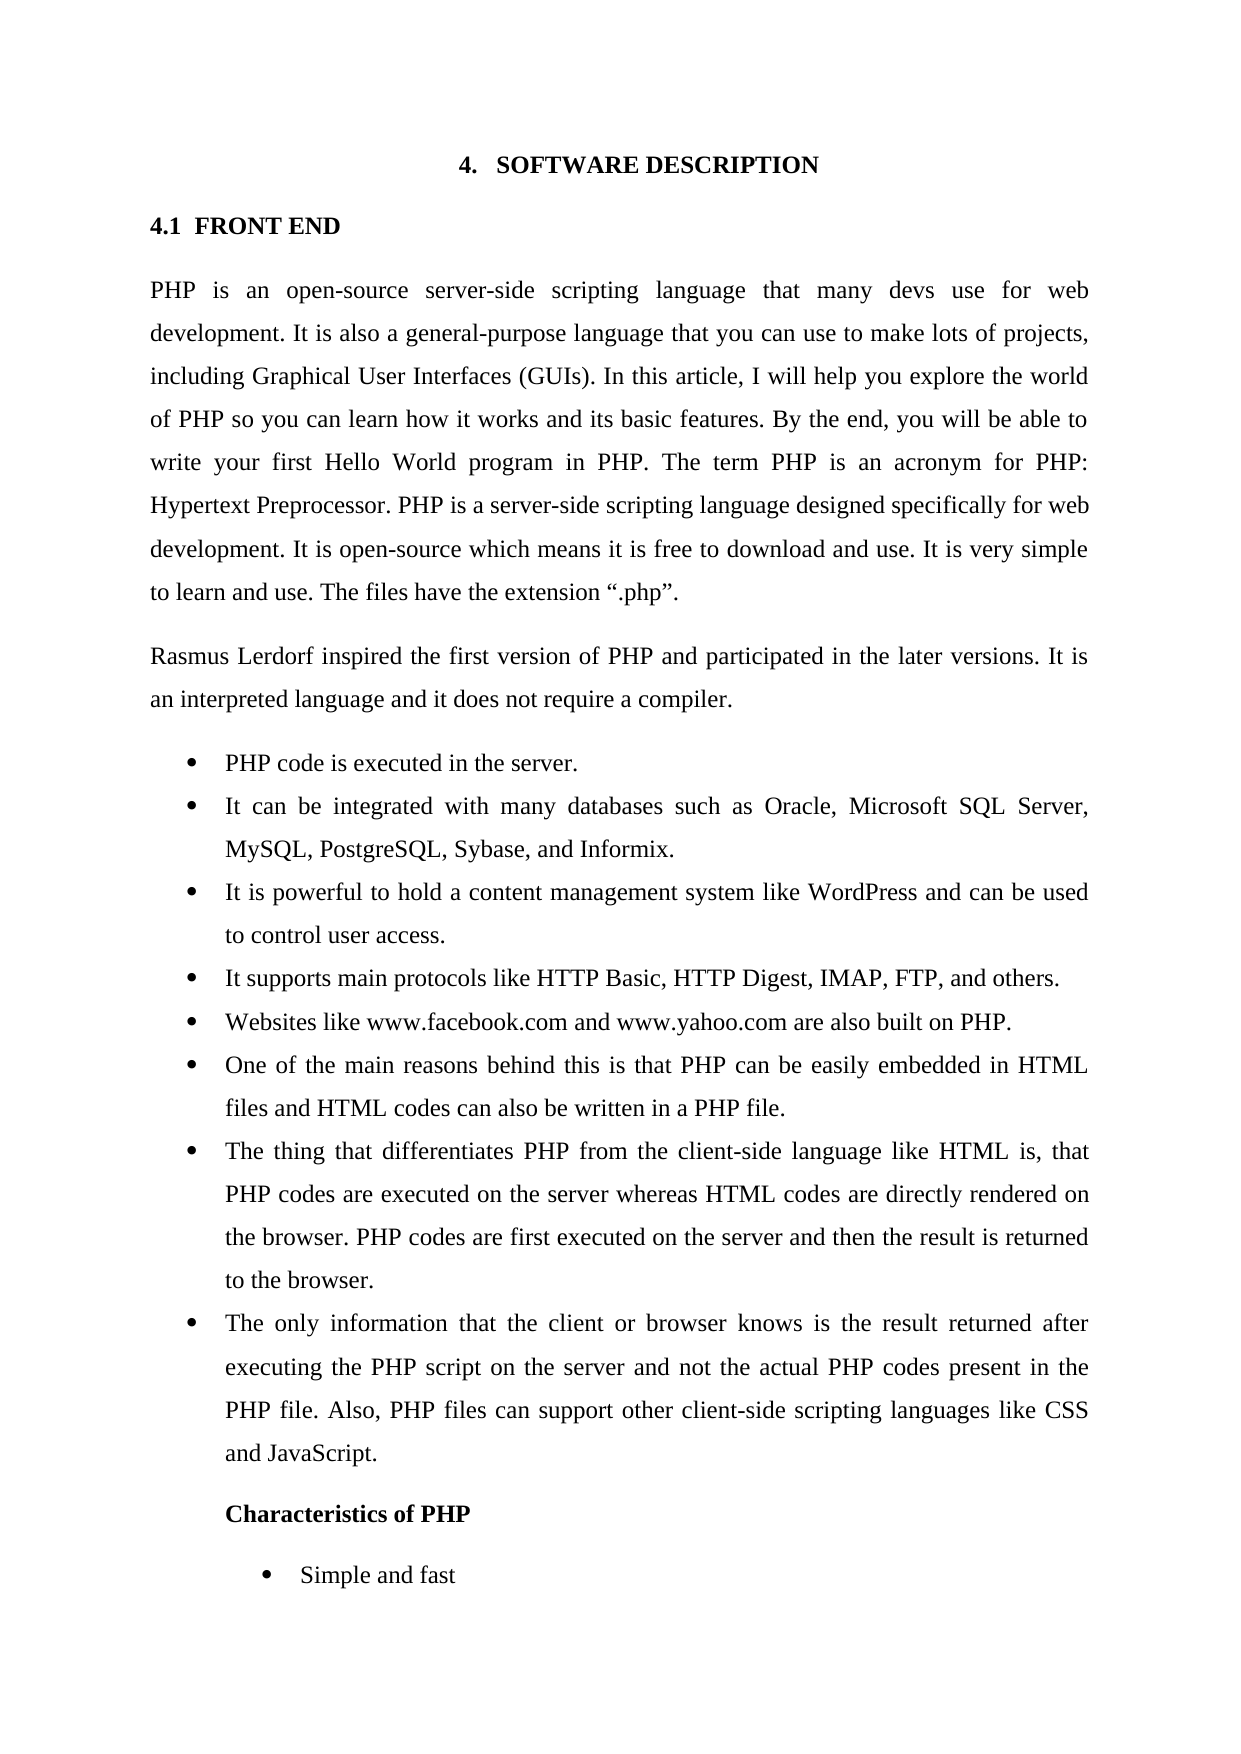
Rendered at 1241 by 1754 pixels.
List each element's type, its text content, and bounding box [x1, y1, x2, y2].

list FRONT END [150, 211, 1090, 240]
list Websites like www.facebook.com and www.yahoo.com are also built on PHP. [187, 1007, 1090, 1035]
list It can be integrated with many databases such as Oracle, Microsoft SQL Server, MySQL, PostgreSQL, Sybase, and Informix. [187, 791, 1090, 863]
list Simple and fast [262, 1560, 1090, 1589]
list It supports main protocols like HTTP Basic, HTTP Digest, IMAP, FTP, and others. [187, 963, 1090, 992]
text Rasmus Lerdorf inspired the first version of PHP and participated in the later versions. It is an interpreted language and it does not require a compiler. [150, 641, 1090, 713]
list SOFTWARE DESCRIPTION [187, 150, 1090, 179]
list Characteristics of PHP [225, 1499, 1090, 1528]
list It is powerful to hold a content management system like WordPress and can be used to control user access. [187, 877, 1090, 949]
list The thing that differentiates PHP from the client-side language like HTML is, that PHP codes are executed on the server whereas HTML codes are directly rendered on the browser. PHP codes are first executed on the server and then the result is returned to the browser. [187, 1136, 1090, 1294]
list One of the main reasons behind this is that PHP can be easily embedded in HTML files and HTML codes can also be written in a PHP file. [187, 1050, 1090, 1122]
list The only information that the client or browser knows is the result returned after executing the PHP script on the server and not the actual PHP codes present in the PHP file. Also, PHP files can support other client-side scripting languages like CSS and JavaScript. [187, 1308, 1090, 1467]
text PHP is an open-source server-side scripting language that many devs use for web development. It is also a general-purpose language that you can use to make lots of projects, including Graphical User Interfaces (GUIs). In this article, I will help you explore the world of PHP so you can learn how it works and its basic features. By the end, you will be able to write your first Hello World program in PHP. The term PHP is an acronym for PHP: Hypertext Preprocessor. PHP is a server-side scripting language designed specifically for web development. It is open-source which means it is free to download and use. It is very simple to learn and use. The files have the extension “.php”. [150, 275, 1090, 606]
list PHP code is executed in the server. [187, 748, 1090, 777]
